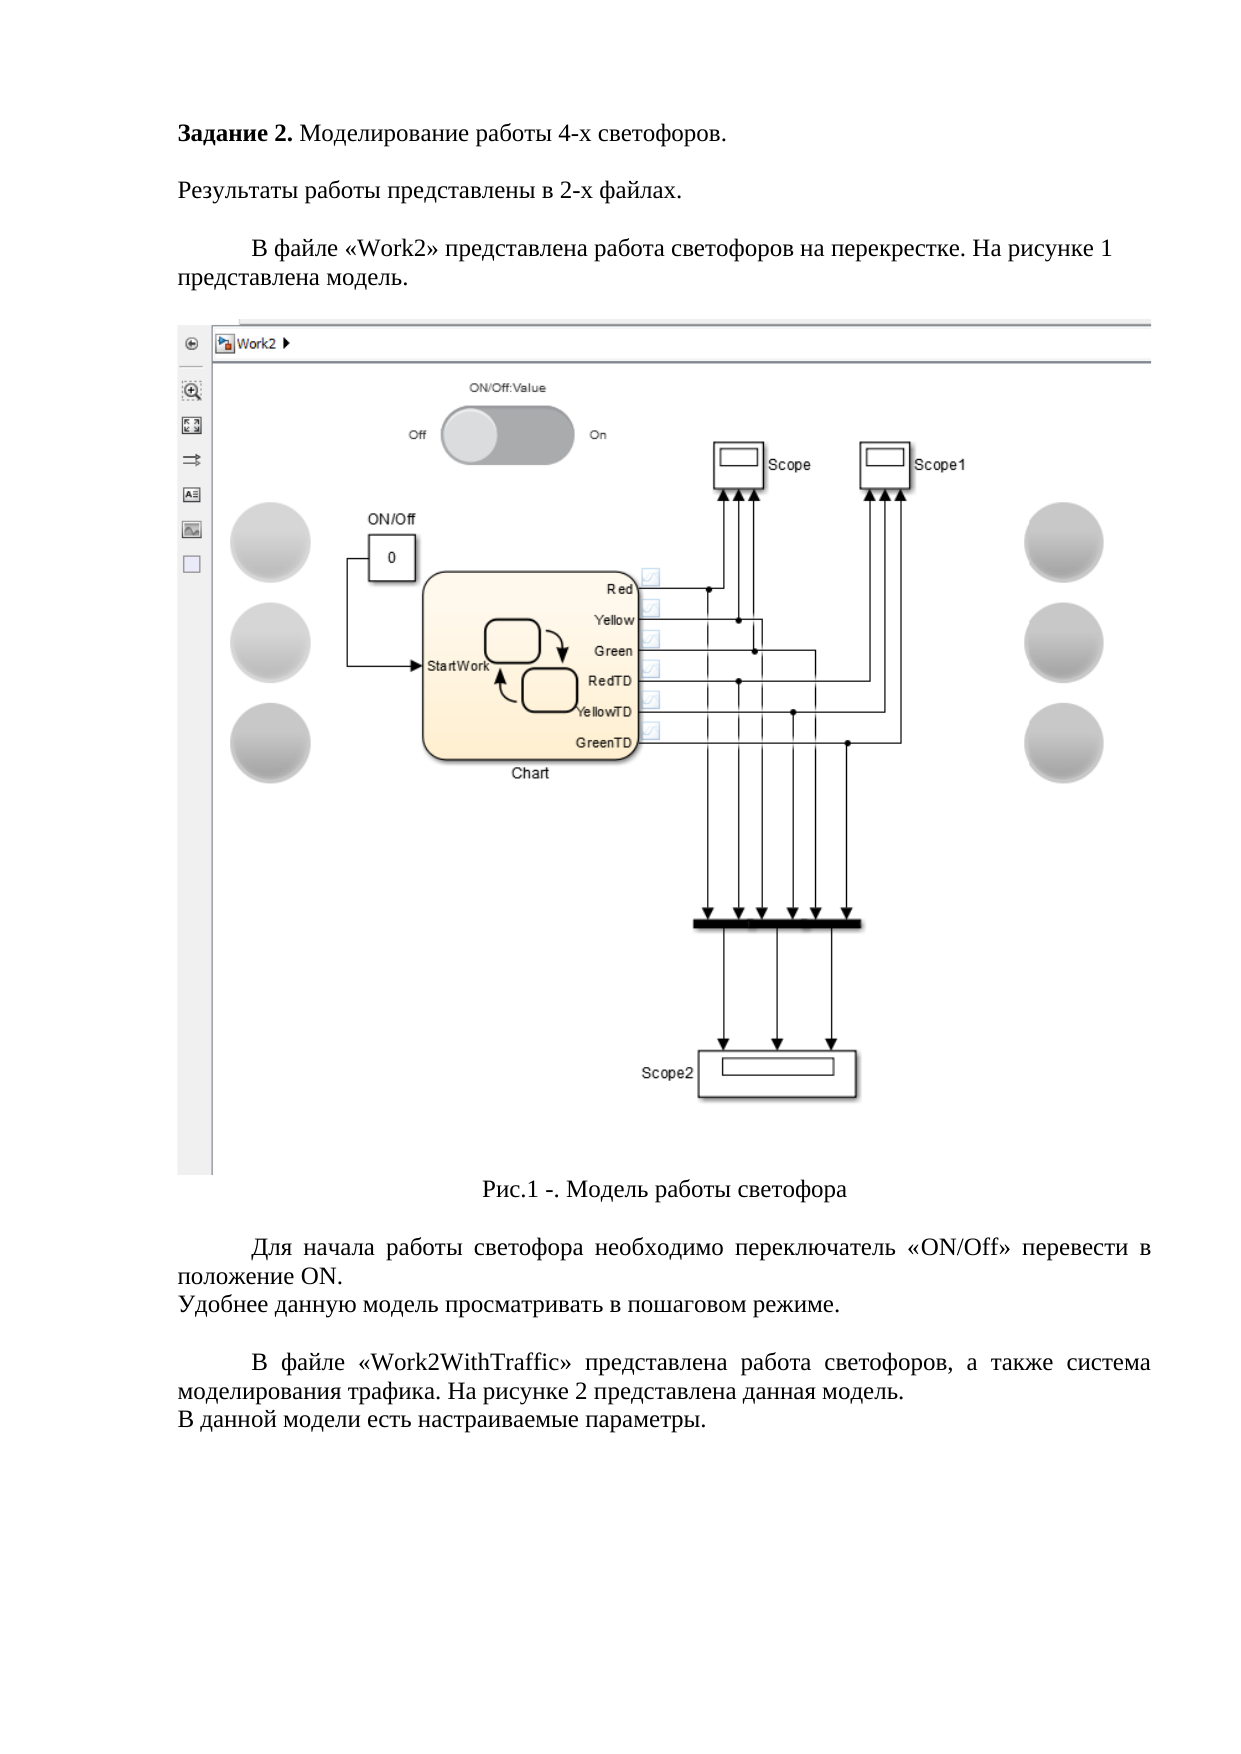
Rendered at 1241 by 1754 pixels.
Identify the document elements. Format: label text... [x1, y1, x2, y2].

text В данной модели есть настраиваемые параметры. [177, 1404, 1152, 1433]
text Для начала работы светофора необходимо переключатель «ON/Off» перевести в положение ON. [177, 1232, 1152, 1289]
text В файле «Work2» представлена работа светофоров на перекрестке. На рисунке 1 представлена модель. [177, 233, 1152, 291]
text Задание 2. Моделирование работы 4-х светофоров. [177, 118, 1152, 147]
text Рис.1 -. Модель работы светофора [177, 1175, 1152, 1203]
text Удобнее данную модель просматривать в пошаговом режиме. [177, 1289, 1152, 1318]
picture [177, 319, 1152, 1175]
text Результаты работы представлены в 2-х файлах. [177, 176, 1152, 204]
text В файле «Work2WithTraffic» представлена работа светофоров, а также система моделирования трафика. На рисунке 2 представлена данная модель. [177, 1347, 1152, 1404]
